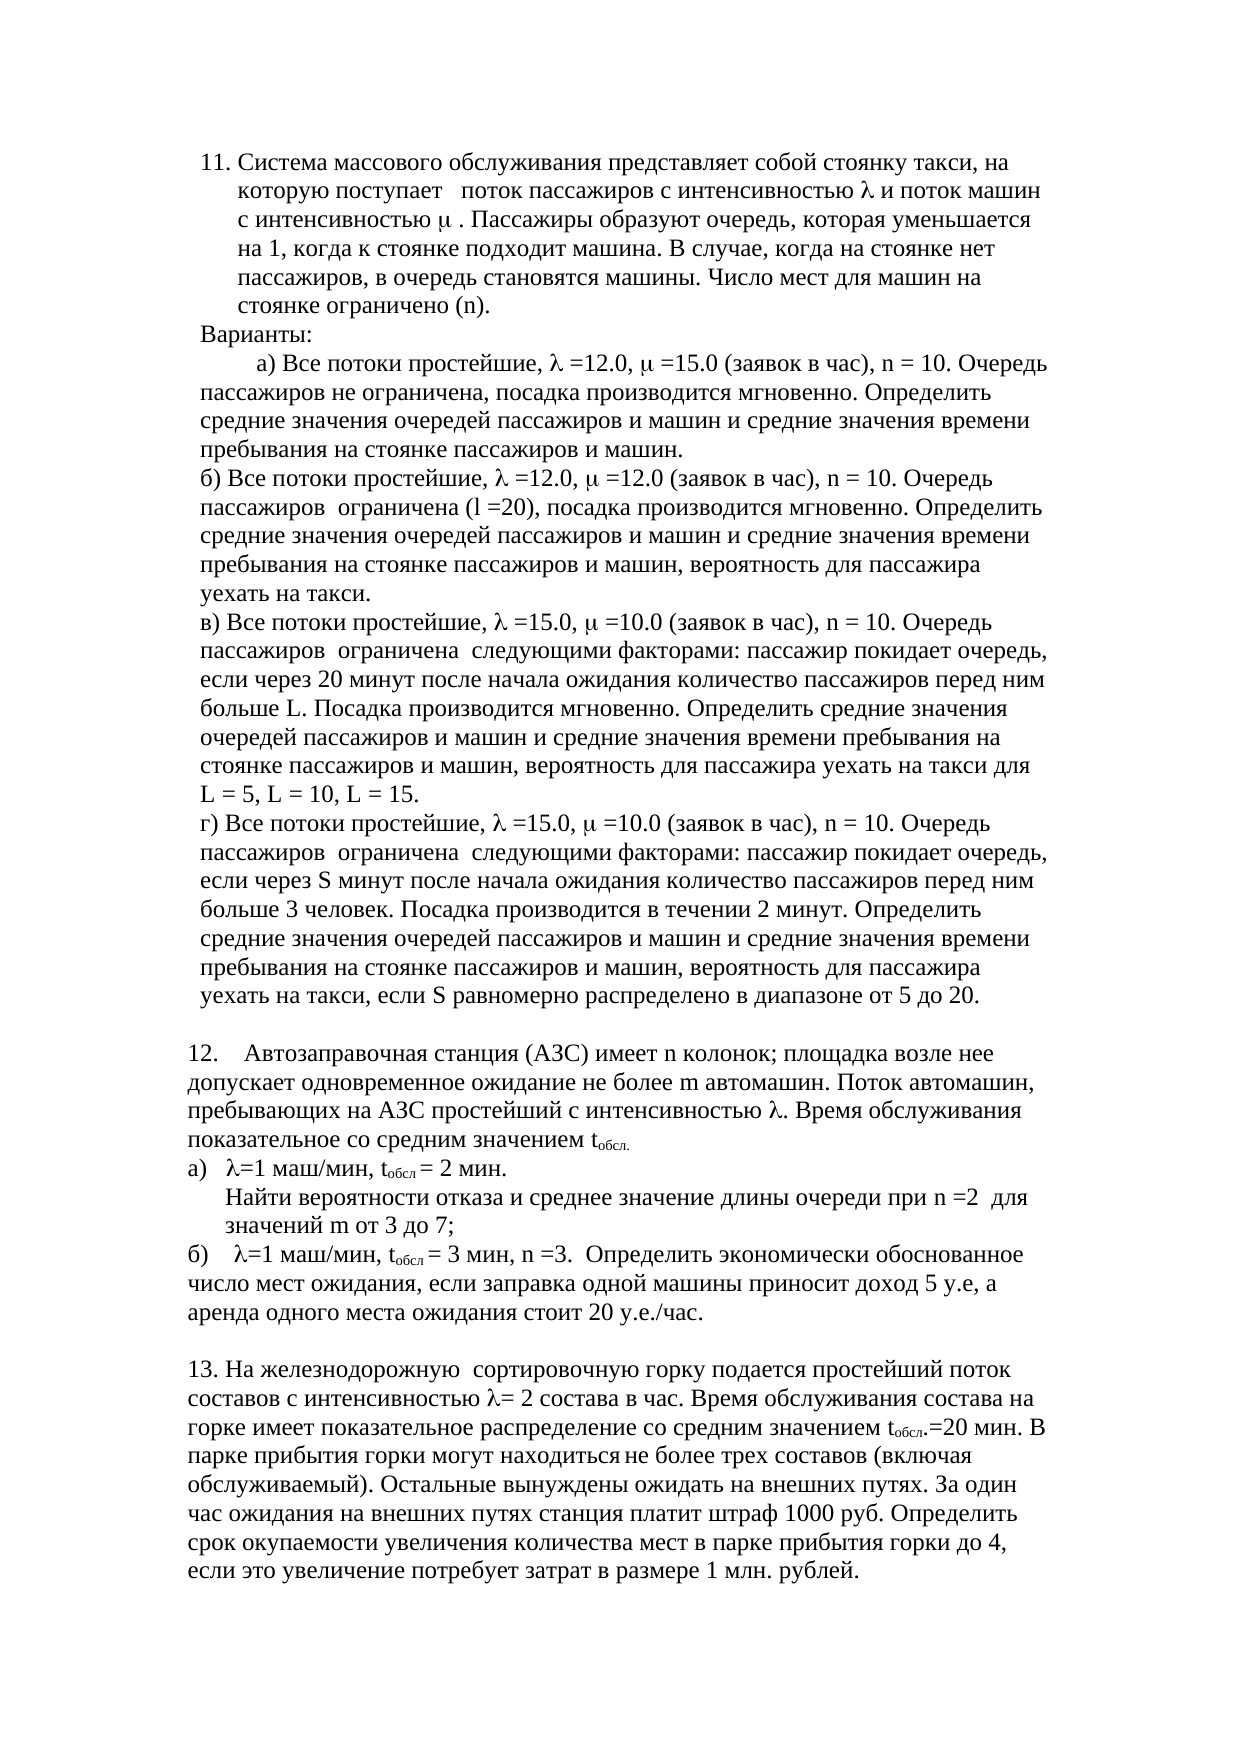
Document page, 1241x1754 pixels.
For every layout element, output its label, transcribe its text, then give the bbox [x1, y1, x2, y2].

text г) Все потоки простейшие,  =15.0,  =10.0 (заявок в час), n = 10. Очередь пассажиров ограничена следующими факторами: пассажир покидает очередь, если через S минут после начала ожидания количество пассажиров перед ним больше 3 человек. Посадка производится в течении 2 минут. Определить средние значения очередей пассажиров и машин и средние значения времени пребывания на стоянке пассажиров и машин, вероятность для пассажира уехать на такси, если S равномерно распределено в диапазоне от 5 до 20. [200, 808, 1053, 1009]
list Система массового обслуживания представляет собой стоянку такси, на которую поступает поток пассажиров с интенсивностью  и поток машин с интенсивностью  . Пассажиры образуют очередь, которая уменьшается на 1, когда к стоянке подходит машина. В случае, когда на стоянке нет пассажиров, в очередь становятся машины. Число мест для машин на стоянке ограничено (n). [200, 147, 1053, 319]
text а) =1 маш/мин, tобсл = 2 мин. [187, 1153, 1053, 1182]
text б) Все потоки простейшие,  =12.0,  =12.0 (заявок в час), n = 10. Очередь пассажиров ограничена (l =20), посадка производится мгновенно. Определить средние значения очередей пассажиров и машин и средние значения времени пребывания на стоянке пассажиров и машин, вероятность для пассажира уехать на такси. [200, 463, 1053, 607]
text 12. Автозаправочная станция (АЗС) имеет n колонок; площадка возле нее допускает одновременное ожидание не более m автомашин. Поток автомашин, пребывающих на АЗС простейший с интенсивностью . Время обслуживания показательное со средним значением tобсл. [187, 1038, 1053, 1153]
text в) Все потоки простейшие,  =15.0,  =10.0 (заявок в час), n = 10. Очередь пассажиров ограничена следующими факторами: пассажир покидает очередь, если через 20 минут после начала ожидания количество пассажиров перед ним больше L. Посадка производится мгновенно. Определить средние значения очередей пассажиров и машин и средние значения времени пребывания на стоянке пассажиров и машин, вероятность для пассажира уехать на такси для L = 5, L = 10, L = 15. [200, 607, 1053, 808]
text Варианты: [200, 319, 1053, 348]
text 13. На железнодорожную сортировочную горку подается простейший поток составов с интенсивностью = 2 состава в час. Время обслуживания состава на горке имеет показательное распределение со средним значением tобсл.=20 мин. В парке прибытия горки могут находиться не более трех составов (включая обслуживаемый). Остальные вынуждены ожидать на внешних путях. За один час ожидания на внешних путях станция платит штраф 1000 руб. Определить срок окупаемости увеличения количества мест в парке прибытия горки до 4, если это увеличение потребует затрат в размере 1 млн. рублей. [187, 1354, 1053, 1584]
text а) Все потоки простейшие,  =12.0,  =15.0 (заявок в час), n = 10. Очередь пассажиров не ограничена, посадка производится мгновенно. Определить средние значения очередей пассажиров и машин и средние значения времени пребывания на стоянке пассажиров и машин. [200, 348, 1053, 463]
text Найти вероятности отказа и среднее значение длины очереди при n =2 для значений m от 3 до 7; [225, 1182, 1053, 1239]
text б) =1 маш/мин, tобсл = 3 мин, n =3. Определить экономически обоснованное число мест ожидания, если заправка одной машины приносит доход 5 у.е, а аренда одного места ожидания стоит 20 у.е./час. [187, 1239, 1053, 1326]
